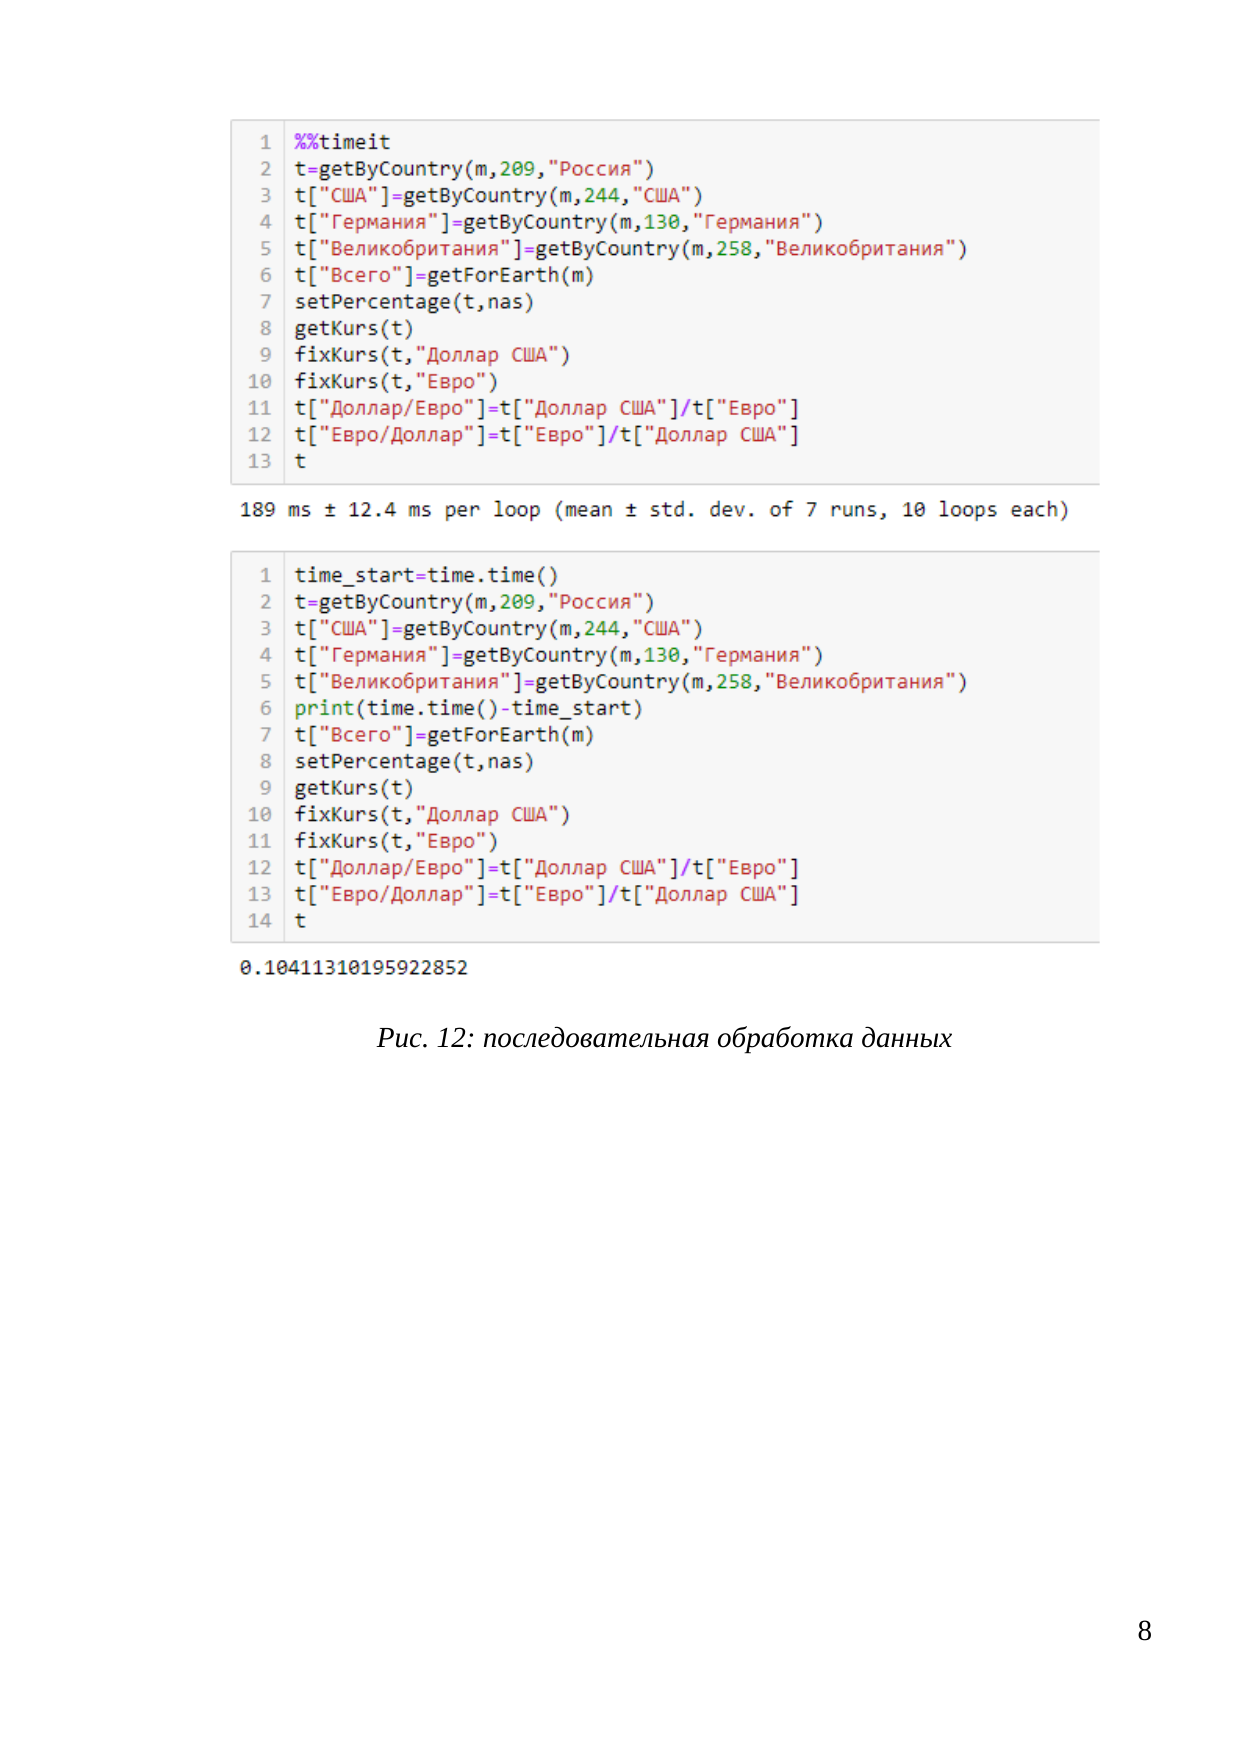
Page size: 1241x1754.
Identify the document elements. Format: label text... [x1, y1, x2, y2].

text Рис. 12: последовательная обработка данных [177, 1021, 1152, 1054]
picture [229, 118, 1100, 995]
